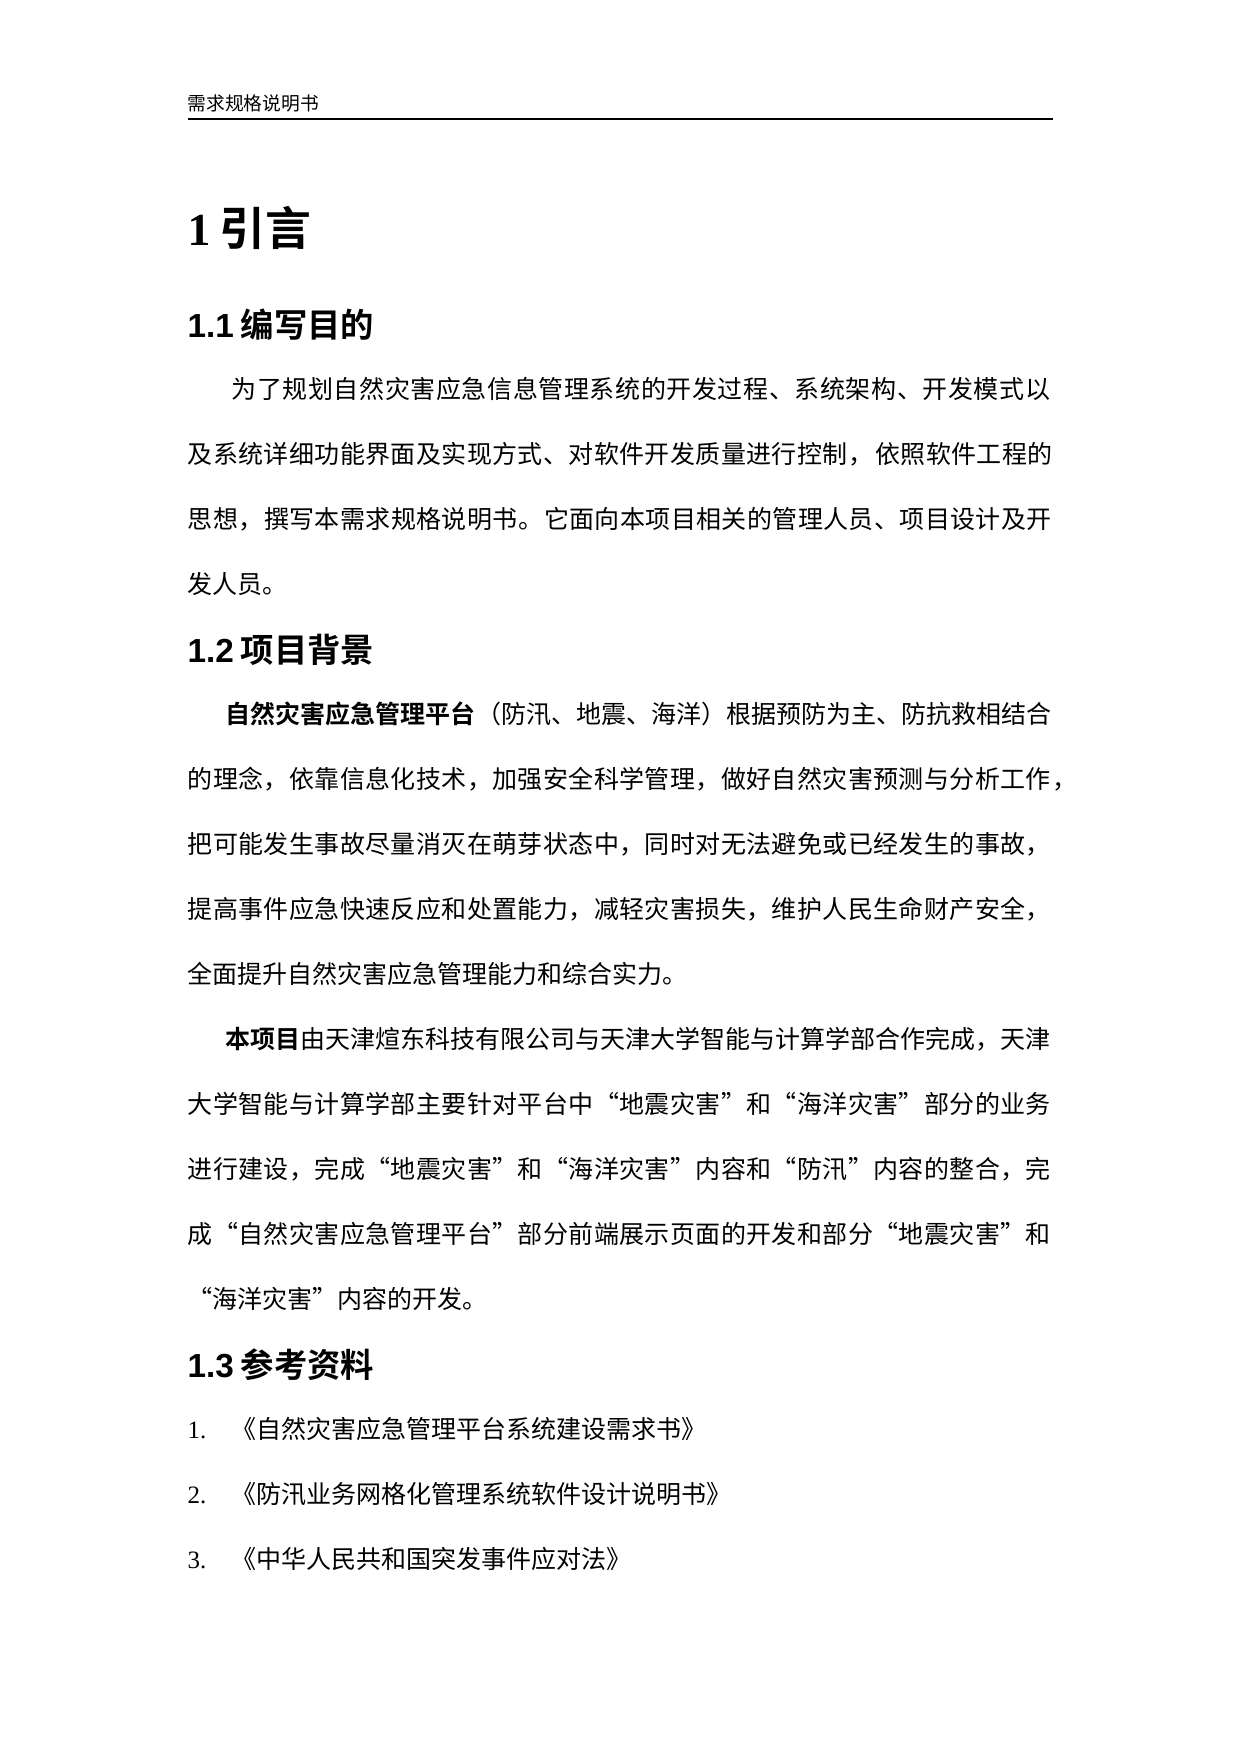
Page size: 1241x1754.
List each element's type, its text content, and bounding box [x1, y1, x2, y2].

text 本项目由天津煊东科技有限公司与天津大学智能与计算学部合作完成，天津大学智能与计算学部主要针对平台中“地震灾害”和“海洋灾害”部分的业务进行建设，完成“地震灾害”和“海洋灾害”内容和“防汛”内容的整合，完成“自然灾害应急管理平台”部分前端展示页面的开发和部分“地震灾害”和“海洋灾害”内容的开发。 [187, 1005, 1053, 1330]
list 《中华人民共和国突发事件应对法》 [187, 1525, 1053, 1590]
list 《自然灾害应急管理平台系统建设需求书》 [187, 1395, 1053, 1460]
subtitle 1.2项目背景 [187, 615, 1053, 680]
list 《防汛业务网格化管理系统软件设计说明书》 [187, 1460, 1053, 1525]
text 为了规划自然灾害应急信息管理系统的开发过程、系统架构、开发模式以及系统详细功能界面及实现方式、对软件开发质量进行控制，依照软件工程的思想，撰写本需求规格说明书。它面向本项目相关的管理人员、项目设计及开发人员。 [187, 355, 1053, 615]
subtitle 1引言 [187, 176, 1053, 274]
text 自然灾害应急管理平台（防汛、地震、海洋）根据预防为主、防抗救相结合的理念，依靠信息化技术，加强安全科学管理，做好自然灾害预测与分析工作，把可能发生事故尽量消灭在萌芽状态中，同时对无法避免或已经发生的事故，提高事件应急快速反应和处置能力，减轻灾害损失，维护人民生命财产安全，全面提升自然灾害应急管理能力和综合实力。 [187, 680, 1053, 1005]
subtitle 1.3参考资料 [187, 1330, 1053, 1395]
subtitle 1.1编写目的 [187, 290, 1053, 355]
